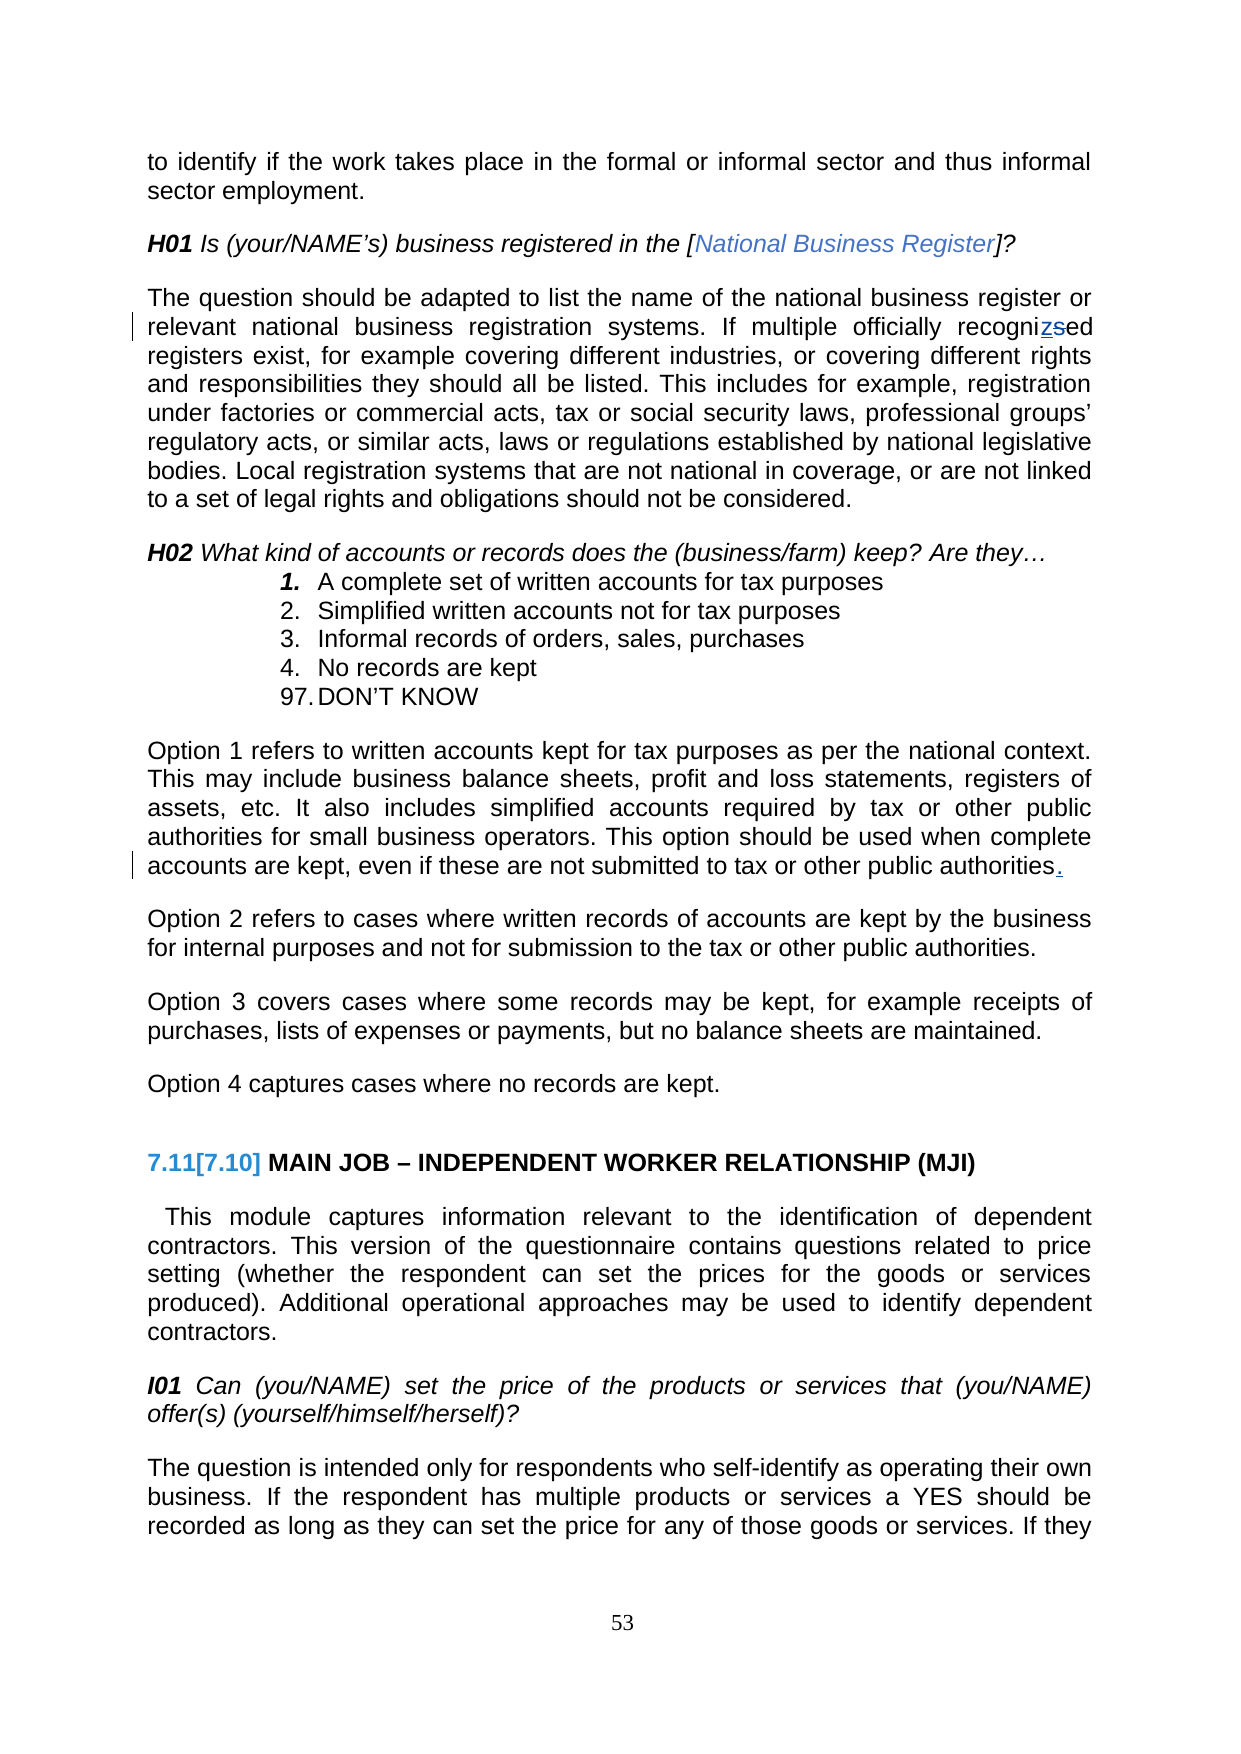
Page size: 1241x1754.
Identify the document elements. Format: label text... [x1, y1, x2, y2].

text Option 3 covers cases where some records may be kept, for example receipts of purchases, lists of expenses or payments, but no balance sheets are maintained. [147, 987, 1093, 1044]
list DON’T KNOW [280, 682, 1093, 711]
text H01 Is (your/NAME’s) business registered in the [National Business Register]? [147, 229, 1093, 258]
text The question should be adapted to list the name of the national business register or relevant national business registration systems. If multiple officially recognied registers exist, for example covering different industries, or covering different rights and responsibilities they should all be listed. This includes for example, registration under factories or commercial acts, tax or social security laws, professional groups’ regulatory acts, or similar acts, laws or regulations established by national legislative bodies. Local registration systems that are not national in coverage, or are not linked to a set of legal rights and obligations should not be considered. [147, 283, 1093, 513]
subtitle MAIN JOB – INDEPENDENT WORKER RELATIONSHIP (MJI) [147, 1148, 1093, 1177]
text Option 1 refers to written accounts kept for tax purposes as per the national context. This may include business balance sheets, profit and loss statements, registers of assets, etc. It also includes simplified accounts required by tax or other public authorities for small business operators. This option should be used when complete accounts are kept, even if these are not submitted to tax or other public authorities [147, 736, 1093, 879]
list No records are kept [280, 653, 1093, 682]
text I01 Can (you/NAME) set the price of the products or services that (you/NAME) offer(s) (yourself/himself/herself)? [147, 1371, 1093, 1428]
text This module captures information relevant to the identification of dependent contractors. This version of the questionnaire contains questions related to price setting (whether the respondent can set the prices for the goods or services produced). Additional operational approaches may be used to identify dependent contractors. [147, 1202, 1093, 1346]
list Simplified written accounts not for tax purposes [280, 596, 1093, 624]
list A complete set of written accounts for tax purposes [280, 567, 1093, 596]
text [147, 147, 1093, 204]
text H02 What kind of accounts or records does the (business/farm) keep? Are they… [147, 538, 1093, 567]
text Option 2 refers to cases where written records of accounts are kept by the business for internal purposes and not for submission to the tax or other public authorities. [147, 904, 1093, 962]
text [147, 1453, 1093, 1539]
list Informal records of orders, sales, purchases [280, 624, 1093, 653]
text Option 4 captures cases where no records are kept. [147, 1069, 1093, 1098]
